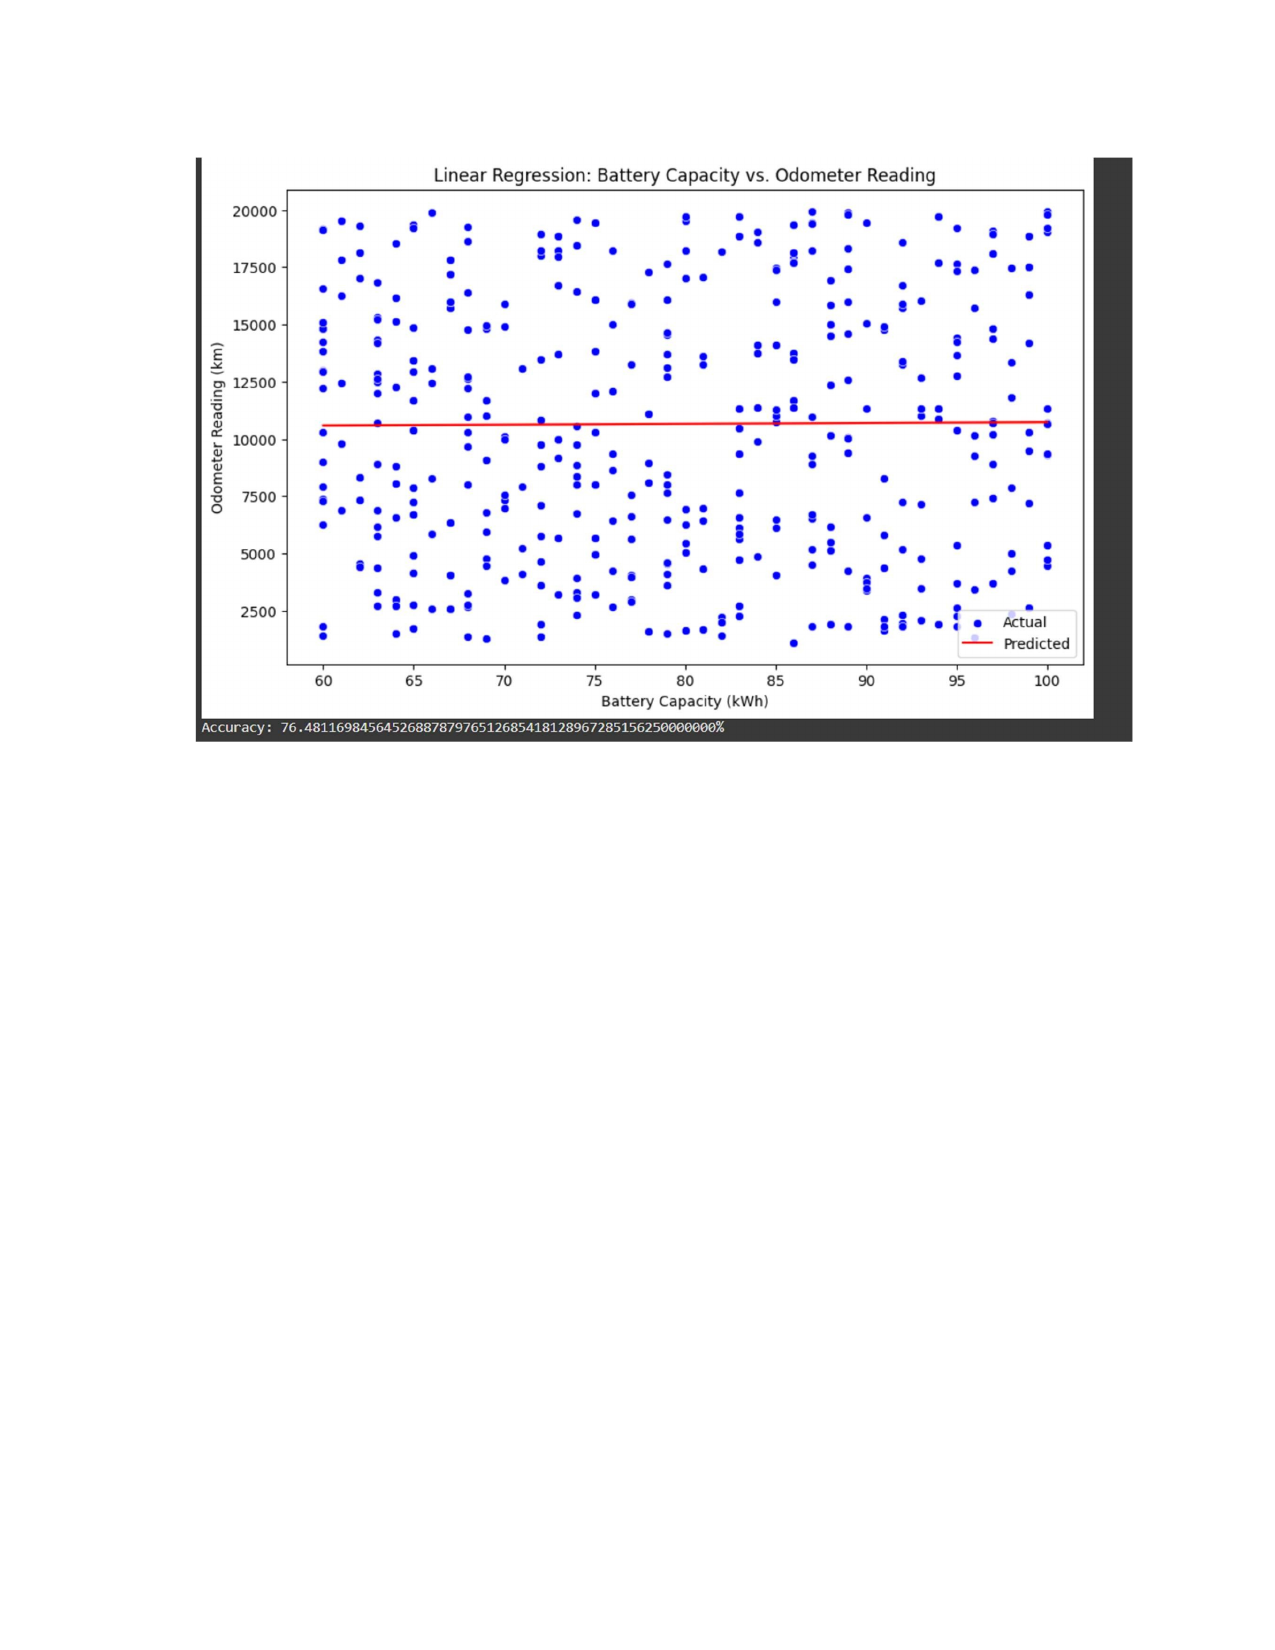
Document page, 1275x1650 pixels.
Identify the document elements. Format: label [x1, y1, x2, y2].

picture [195, 157, 1133, 742]
